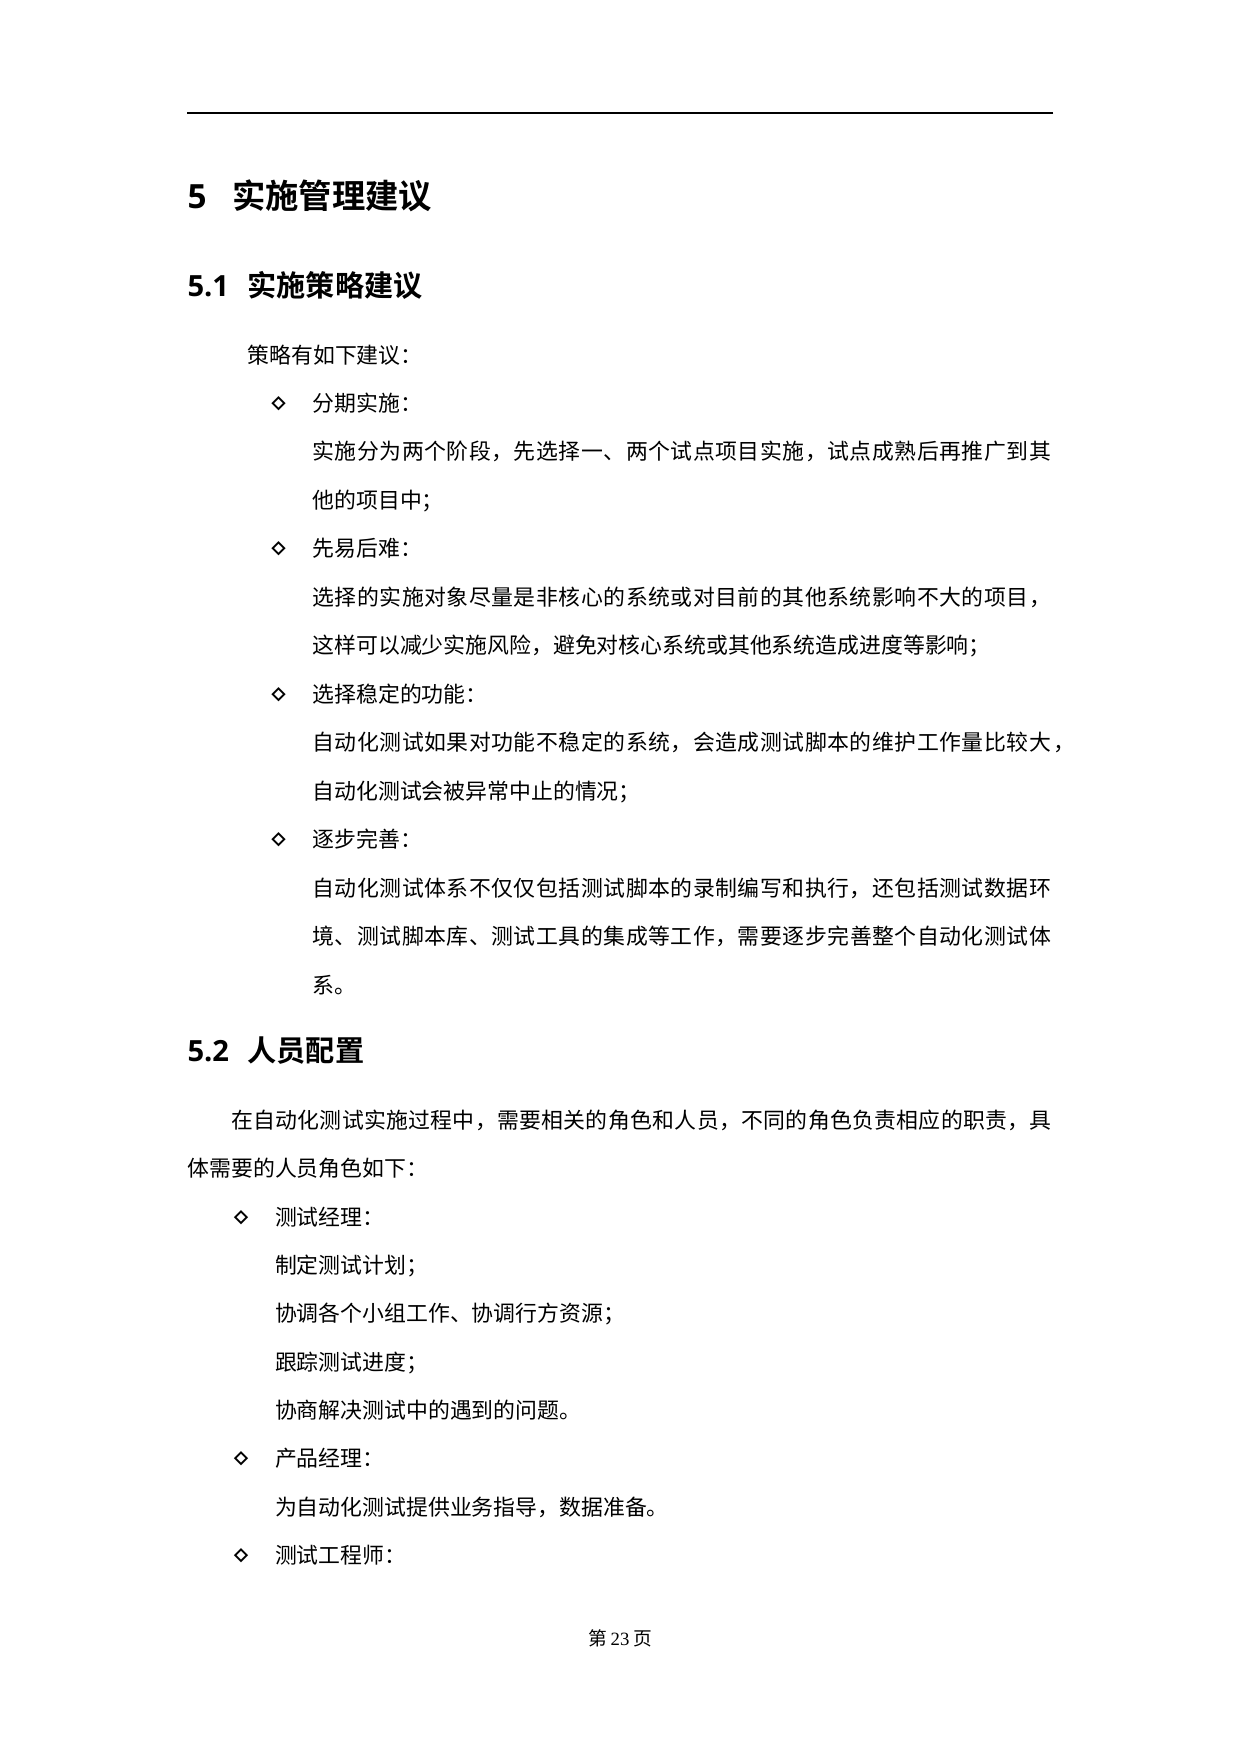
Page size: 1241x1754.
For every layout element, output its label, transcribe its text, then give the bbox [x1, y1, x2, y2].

list 逐步完善： [268, 822, 1053, 854]
text 自动化测试如果对功能不稳定的系统，会造成测试脚本的维护工作量比较大，自动化测试会被异常中止的情况； [312, 725, 1053, 806]
list 测试工程师： [231, 1538, 1053, 1570]
subtitle 实施管理建议 [187, 162, 1053, 227]
text 协商解决测试中的遇到的问题。 [275, 1393, 1053, 1425]
list 产品经理： [231, 1441, 1053, 1473]
list 选择稳定的功能： [268, 676, 1053, 709]
text 在自动化测试实施过程中，需要相关的角色和人员，不同的角色负责相应的职责，具体需要的人员角色如下： [187, 1102, 1053, 1183]
text 策略有如下建议： [231, 337, 1053, 370]
text 自动化测试体系不仅仅包括测试脚本的录制编写和执行，还包括测试数据环境、测试脚本库、测试工具的集成等工作，需要逐步完善整个自动化测试体系。 [312, 870, 1053, 1000]
text 实施分为两个阶段，先选择一、两个试点项目实施，试点成熟后再推广到其他的项目中； [312, 434, 1053, 515]
text 为自动化测试提供业务指导，数据准备。 [275, 1489, 1053, 1522]
list 分期实施： [268, 386, 1053, 418]
list 测试经理： [231, 1199, 1053, 1232]
subtitle 人员配置 [187, 1016, 1053, 1081]
subtitle 实施策略建议 [187, 251, 1053, 316]
text 制定测试计划； [275, 1248, 1053, 1280]
text 协调各个小组工作、协调行方资源； [275, 1296, 1053, 1328]
text 跟踪测试进度； [275, 1344, 1053, 1377]
text 选择的实施对象尽量是非核心的系统或对目前的其他系统影响不大的项目，这样可以减少实施风险，避免对核心系统或其他系统造成进度等影响； [312, 579, 1053, 661]
list 先易后难： [268, 531, 1053, 563]
